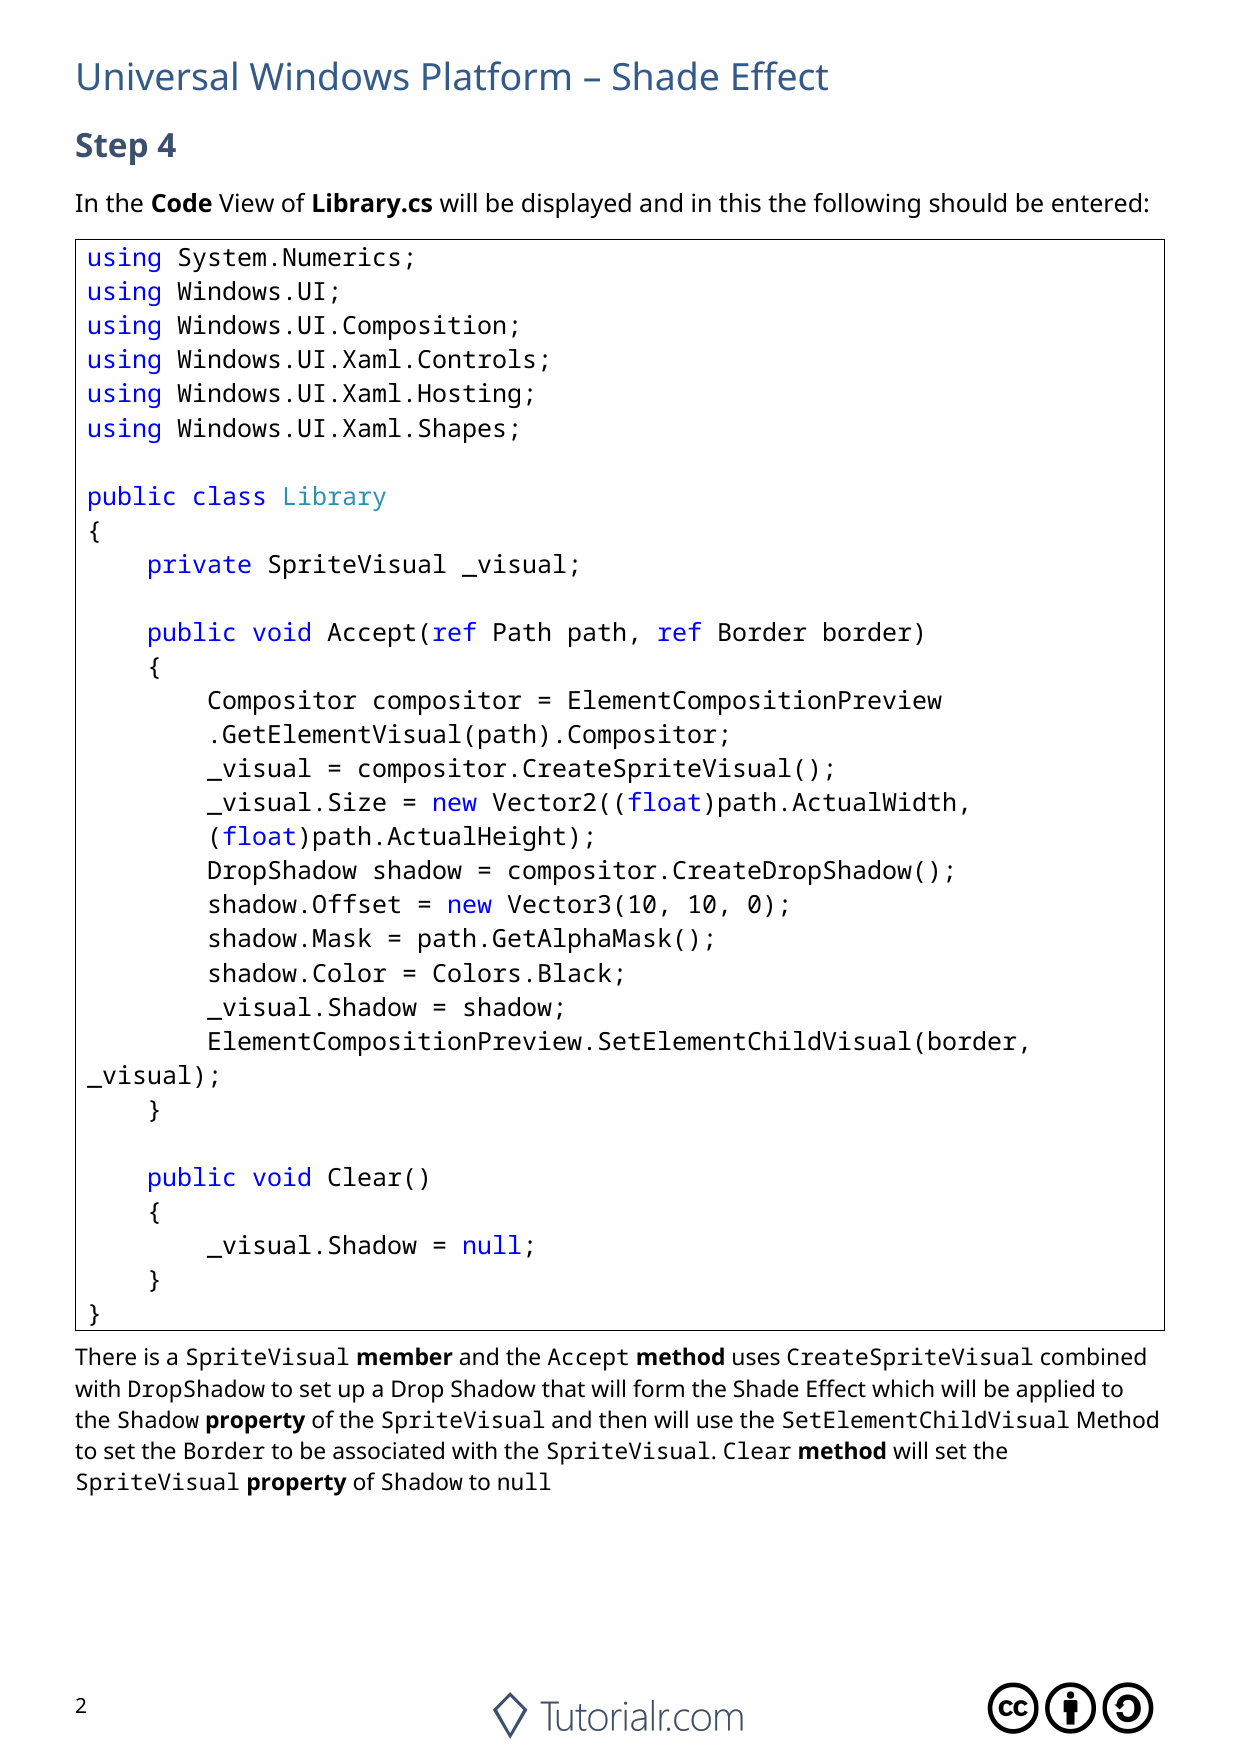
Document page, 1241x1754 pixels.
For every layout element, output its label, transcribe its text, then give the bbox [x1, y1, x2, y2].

subtitle Step 4 [75, 122, 1165, 167]
picture [975, 1676, 1166, 1740]
table_header using System.Numerics; using Windows.UI; using Windows.UI.Composition; using Windows.UI.Xaml.Controls; using Windows.UI.Xaml.Hosting; using Windows.UI.Xaml.Shapes; public class Library { private SpriteVisual _visual; public void Accept(ref Path path, ref Border border) { Compositor compositor = ElementCompositionPreview .GetElementVisual(path).Compositor; _visual = compositor.CreateSpriteVisual(); _visual.Size = new Vector2((float)path.ActualWidth, (float)path.ActualHeight); DropShadow shadow = compositor.CreateDropShadow(); shadow.Offset = new Vector3(10, 10, 0); shadow.Mask = path.GetAlphaMask(); shadow.Color = Colors.Black; _visual.Shadow = shadow; ElementCompositionPreview.SetElementChildVisual(border, _visual); } public void Clear() { _visual.Shadow = null; } } [76, 240, 1164, 1330]
picture [487, 1692, 753, 1739]
text There is a SpriteVisual member and the Accept method uses CreateSpriteVisual combined with DropShadow to set up a Drop Shadow that will form the Shade Effect which will be applied to the Shadow property of the SpriteVisual and then will use the SetElementChildVisual Method to set the Border to be associated with the SpriteVisual. Clear method will set the SpriteVisual property of Shadow to null [75, 1341, 1165, 1498]
text In the Code View of Library.cs will be displayed and in this the following should be entered: [75, 186, 1165, 220]
